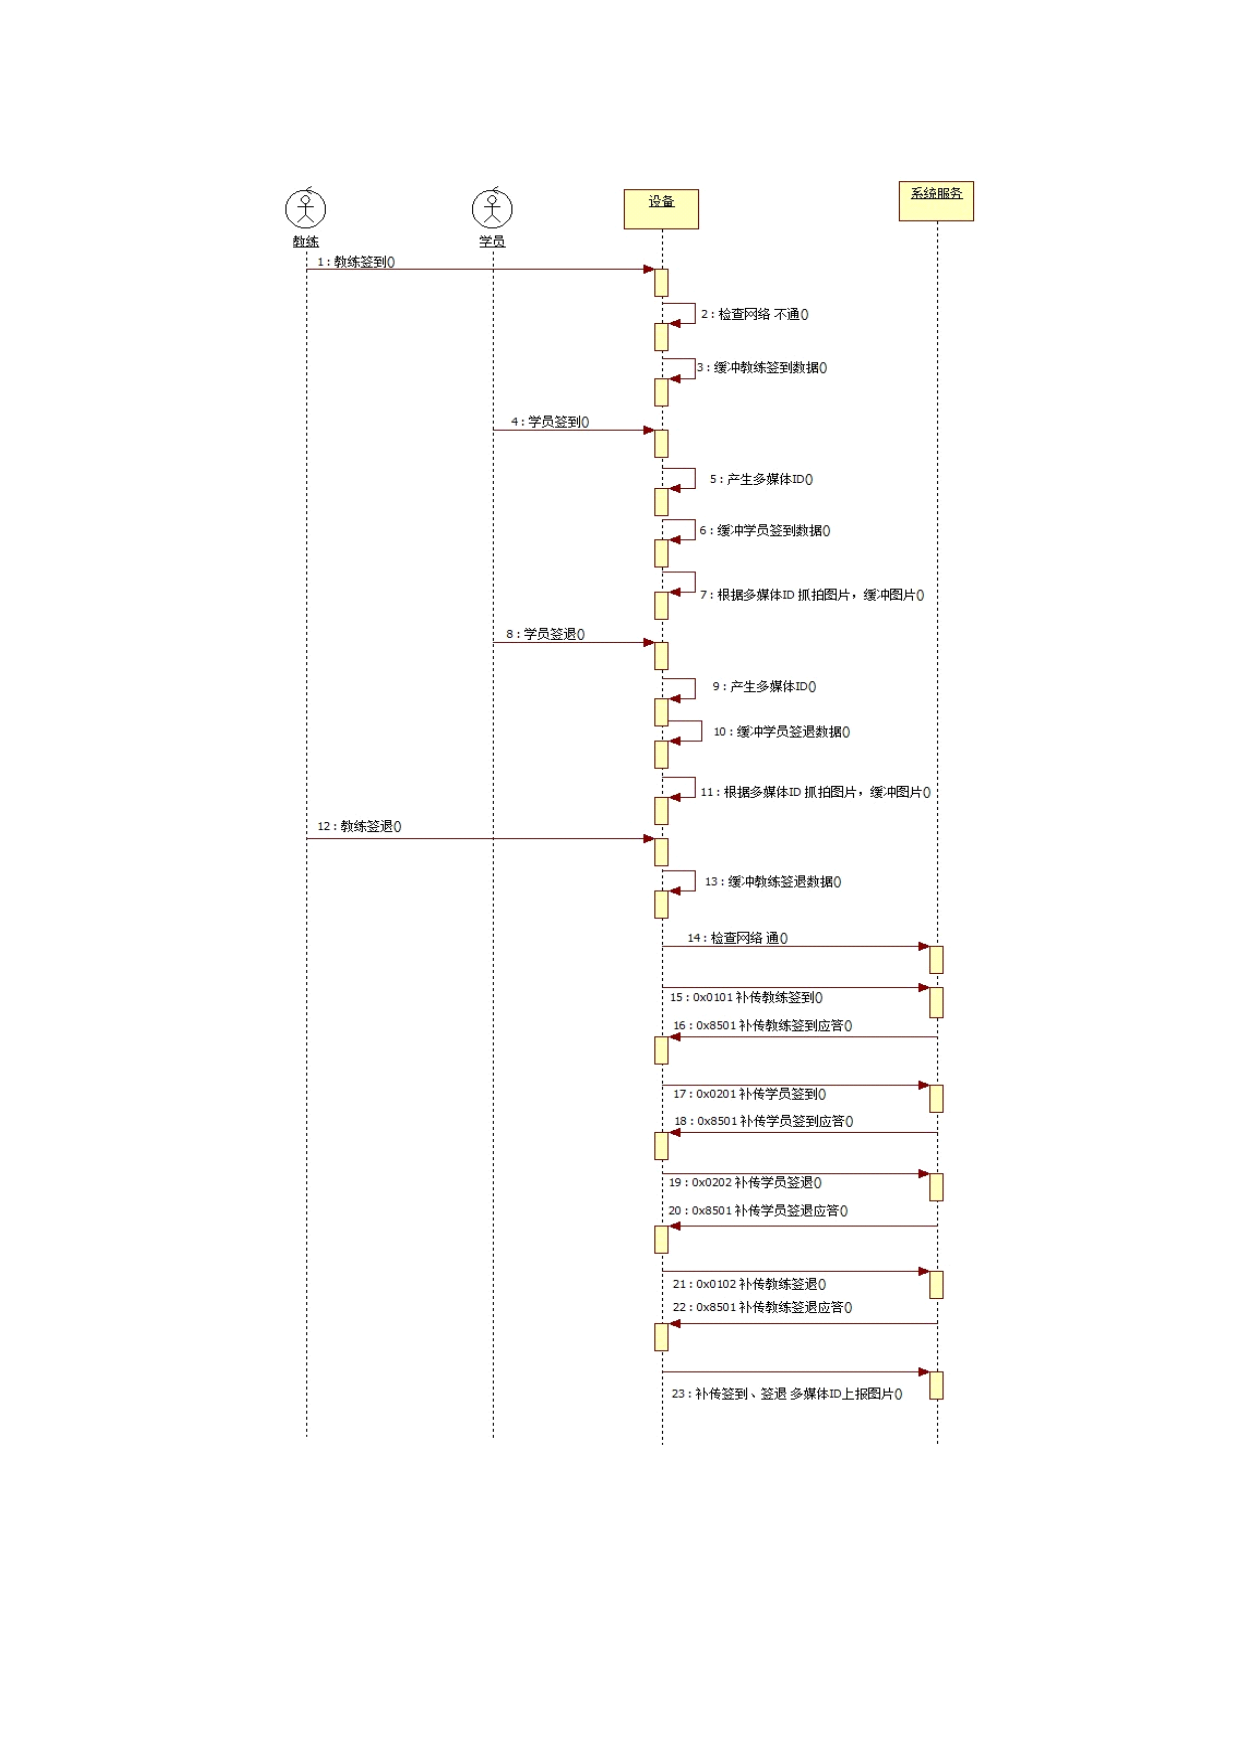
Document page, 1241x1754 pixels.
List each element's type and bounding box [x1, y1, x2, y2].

picture [244, 161, 996, 1465]
